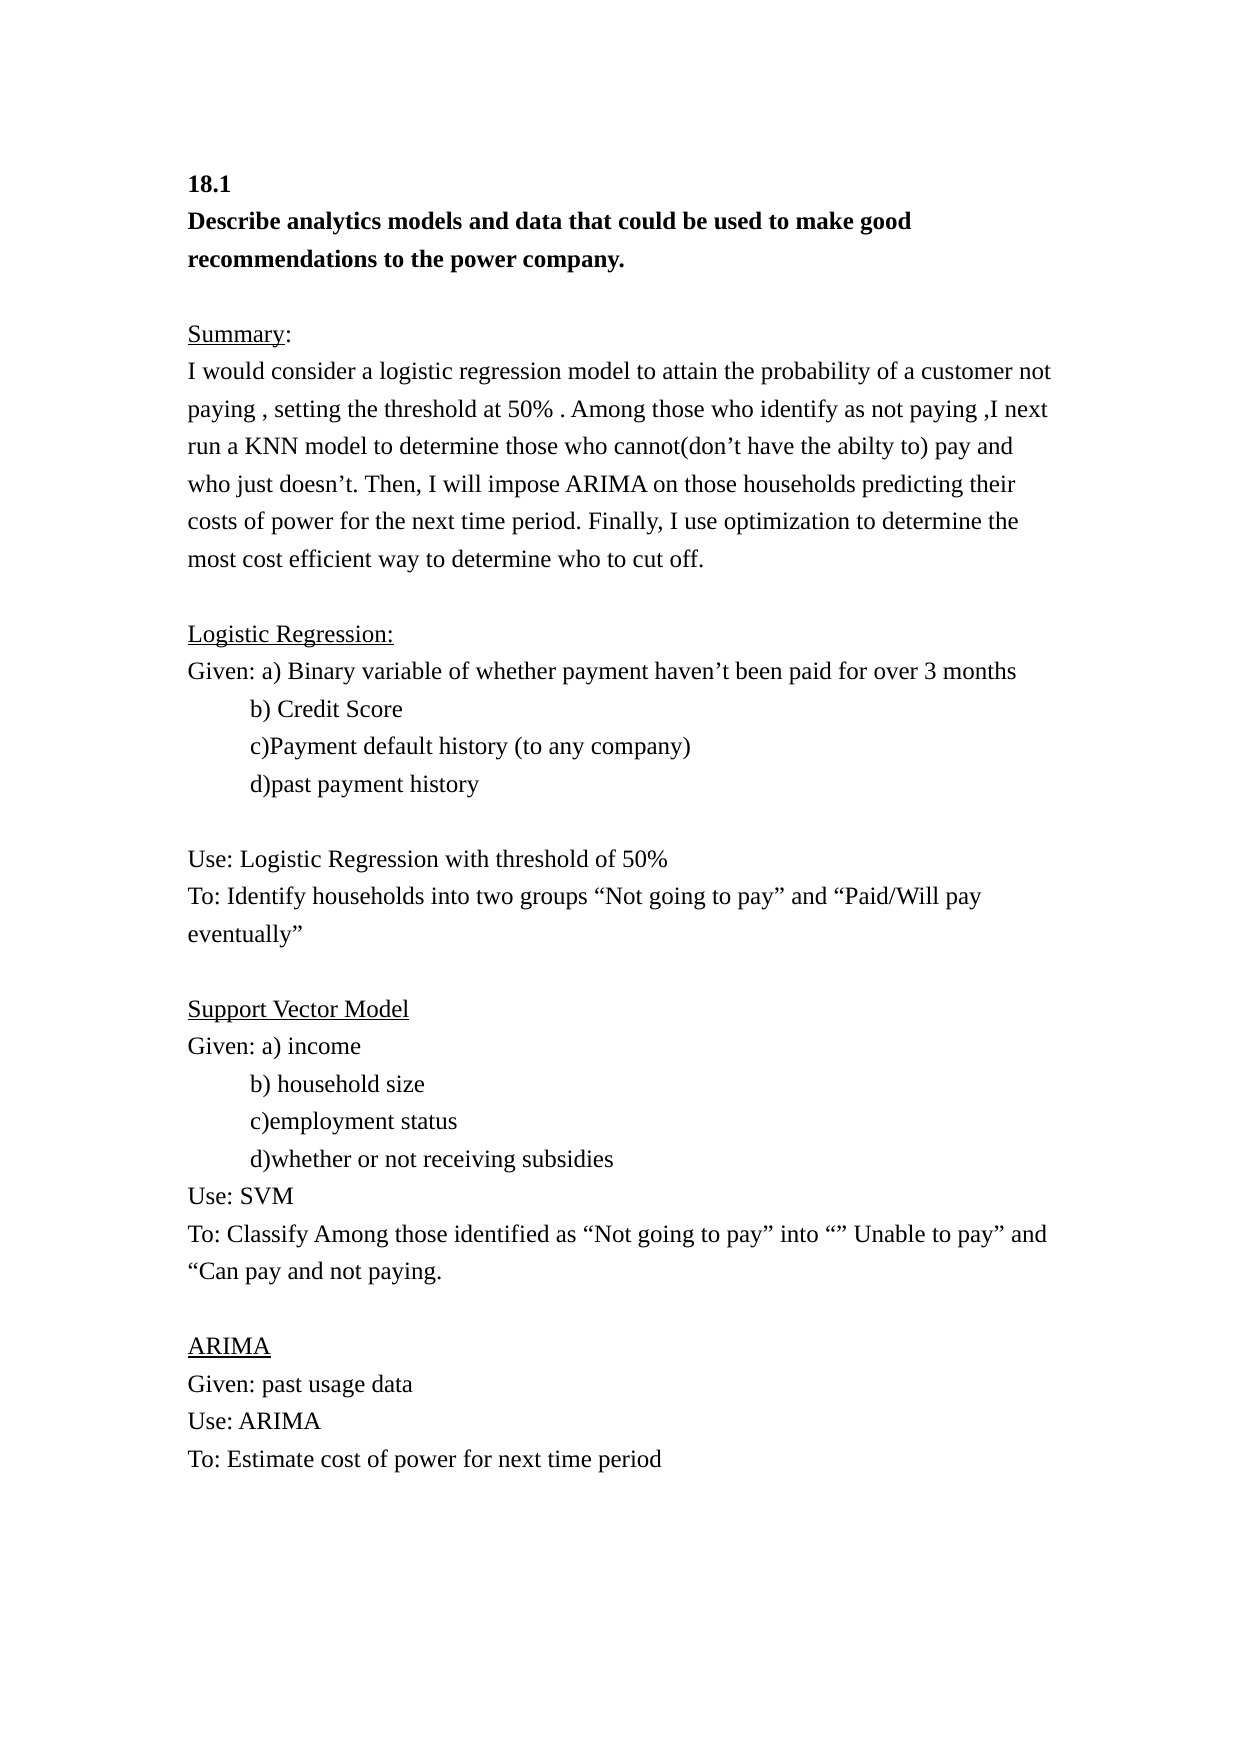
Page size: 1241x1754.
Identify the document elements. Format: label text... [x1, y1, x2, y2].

text c)employment status [187, 1102, 1053, 1139]
text 18.1 [187, 164, 1053, 202]
text Given: a) income [187, 1027, 1053, 1064]
text b) household size [187, 1064, 1053, 1102]
text Given: a) Binary variable of whether payment haven’t been paid for over 3 months [187, 652, 1053, 689]
text Summary: [187, 314, 1053, 352]
text Use: ARIMA [187, 1402, 1053, 1439]
text b) Credit Score [187, 689, 1053, 727]
text Use: Logistic Regression with threshold of 50% [187, 839, 1053, 877]
text c)Payment default history (to any company) [187, 727, 1053, 764]
text Logistic Regression: [187, 614, 1053, 652]
text To: Estimate cost of power for next time period [187, 1439, 1053, 1477]
text d)past payment history [187, 764, 1053, 802]
text Describe analytics models and data that could be used to make good recommendations to the power company. [187, 202, 1053, 277]
text Support Vector Model [187, 989, 1053, 1027]
text d)whether or not receiving subsidies [187, 1139, 1053, 1177]
text ARIMA [187, 1327, 1053, 1364]
text To: Classify Among those identified as “Not going to pay” into “” Unable to pay” and “Can pay and not paying. [187, 1214, 1053, 1289]
text I would consider a logistic regression model to attain the probability of a customer not paying , setting the threshold at 50% . Among those who identify as not paying ,I next run a KNN model to determine those who cannot(don’t have the abilty to) pay and who just doesn’t. Then, I will impose ARIMA on those households predicting their costs of power for the next time period. Finally, I use optimization to determine the most cost efficient way to determine who to cut off. [187, 352, 1053, 577]
text Use: SVM [187, 1177, 1053, 1214]
text Given: past usage data [187, 1364, 1053, 1402]
text To: Identify households into two groups “Not going to pay” and “Paid/Will pay eventually” [187, 877, 1053, 952]
